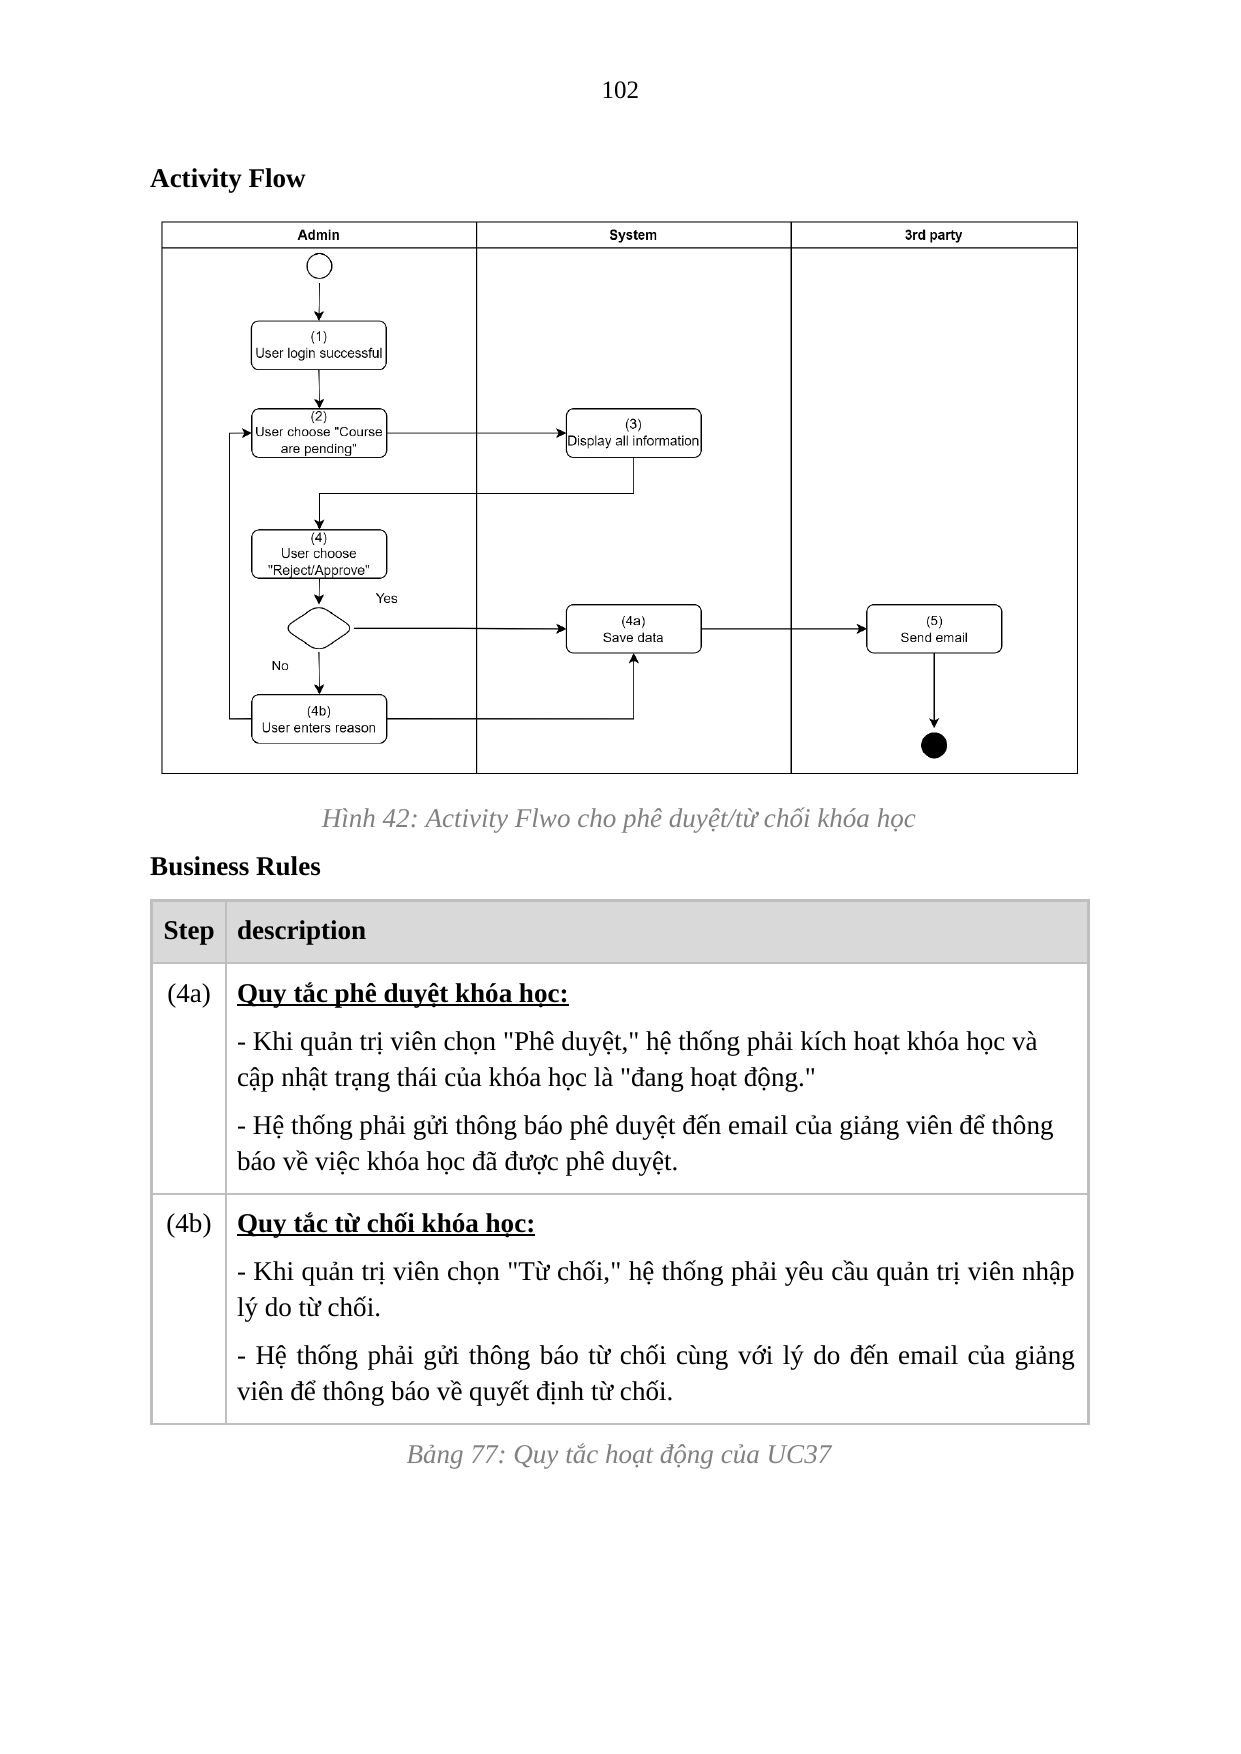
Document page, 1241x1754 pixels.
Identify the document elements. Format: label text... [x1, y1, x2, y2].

table_cell Quy tắc phê duyệt khóa học: - Khi quản trị viên chọn "Phê duyệt," hệ thống phải kích hoạt khóa học và cập nhật trạng thái của khóa học là "đang hoạt động." - Hệ thống phải gửi thông báo phê duyệt đến email của giảng viên để thông báo về việc khóa học đã được phê duyệt. [227, 964, 1087, 1193]
text Bảng 77: Quy tắc hoạt động của UC37 [150, 1438, 1090, 1469]
text Activity Flow [150, 162, 1090, 194]
table_header description [227, 902, 1087, 962]
table_cell (4a) [153, 964, 225, 1193]
table_cell Quy tắc từ chối khóa học: - Khi quản trị viên chọn "Từ chối," hệ thống phải yêu cầu quản trị viên nhập lý do từ chối. - Hệ thống phải gửi thông báo từ chối cùng với lý do đến email của giảng viên để thông báo về quyết định từ chối. [227, 1195, 1087, 1423]
text Business Rules [150, 851, 1090, 882]
table_header Step [153, 902, 225, 962]
picture [150, 210, 1090, 786]
text Hình 42: Activity Flwo cho phê duyệt/từ chối khóa học [150, 802, 1090, 833]
table_cell (4b) [153, 1195, 225, 1423]
